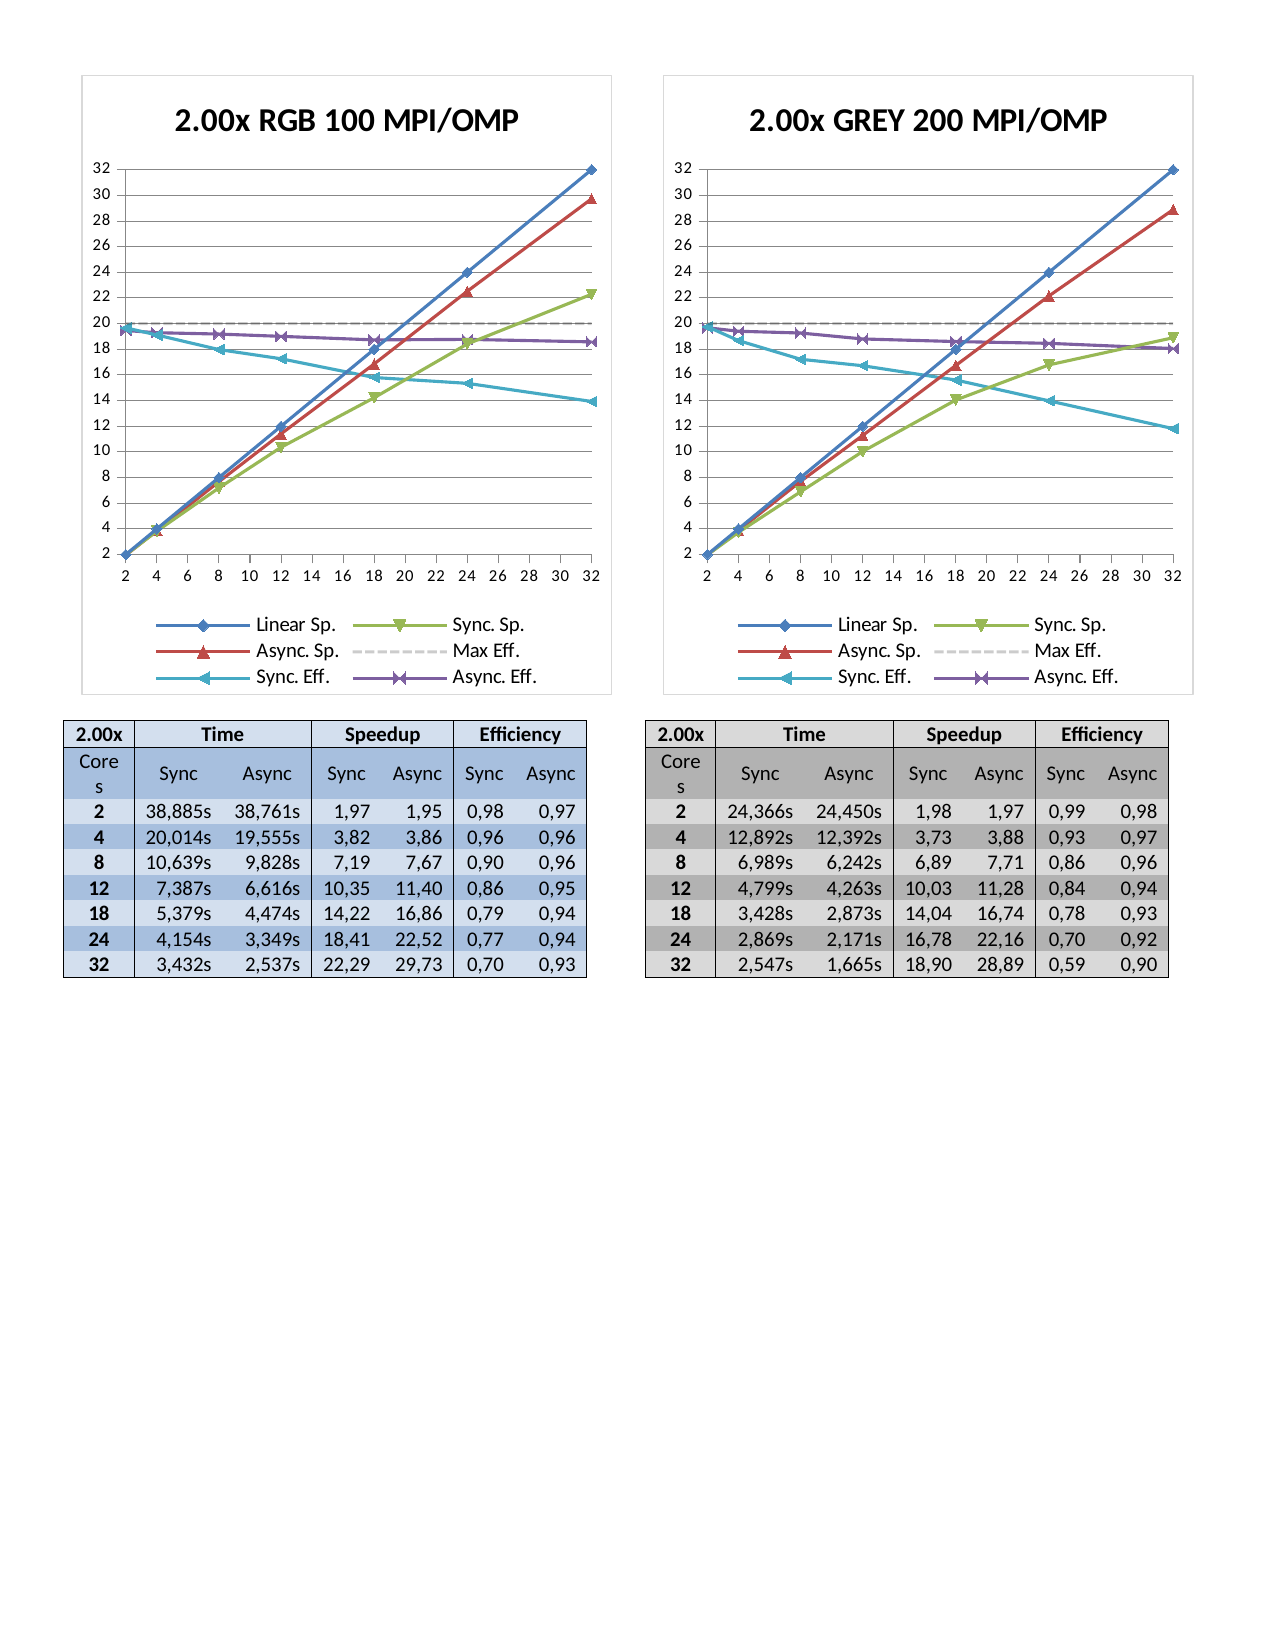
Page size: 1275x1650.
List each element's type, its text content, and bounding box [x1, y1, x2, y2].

table_cell 0,95 [515, 875, 586, 900]
table_cell 4 [646, 824, 715, 849]
table_cell 3,349s [223, 926, 311, 951]
table_cell 1,98 [894, 799, 963, 824]
table_header Efficiency [1036, 721, 1168, 747]
table_cell Async [963, 748, 1035, 799]
table_cell 2,537s [223, 951, 311, 977]
table_cell Cores [646, 748, 715, 799]
table_cell Async [381, 748, 453, 799]
table_cell 0,96 [1096, 850, 1168, 875]
table_cell 4,799s [716, 875, 804, 900]
table_cell 0,93 [1096, 900, 1168, 926]
table_cell 28,89 [963, 951, 1035, 977]
table_cell 10,03 [894, 875, 963, 900]
table_cell 1,97 [963, 799, 1035, 824]
table_cell 2 [646, 799, 715, 824]
table_header Time [716, 721, 893, 747]
table_cell 24 [646, 926, 715, 951]
table_cell 16,74 [963, 900, 1035, 926]
table_cell 0,59 [1036, 951, 1096, 977]
table_cell 12 [64, 875, 134, 900]
table_cell 0,97 [515, 799, 586, 824]
table_cell 24,450s [804, 799, 893, 824]
table_cell 0,86 [1036, 850, 1096, 875]
table_cell 1,97 [312, 799, 381, 824]
table_cell 0,90 [1096, 951, 1168, 977]
table_cell Sync [135, 748, 223, 799]
table_cell 5,379s [135, 900, 223, 926]
table_header Time [135, 721, 311, 747]
table_cell 2,547s [716, 951, 804, 977]
table_cell Async [1096, 748, 1168, 799]
table_cell 0,79 [454, 900, 515, 926]
table_cell 2,171s [804, 926, 893, 951]
table_cell Sync [454, 748, 515, 799]
table_cell 7,19 [312, 850, 381, 875]
table_cell 8 [64, 850, 134, 875]
table_cell 7,387s [135, 875, 223, 900]
table_header Speedup [312, 721, 453, 747]
table_cell 0,99 [1036, 799, 1096, 824]
table_cell 0,70 [1036, 926, 1096, 951]
table_cell 38,885s [135, 799, 223, 824]
table_cell 0,96 [454, 824, 515, 849]
table_cell 2,869s [716, 926, 804, 951]
table_cell 12 [646, 875, 715, 900]
table_cell 38,761s [223, 799, 311, 824]
table_cell 0,90 [454, 850, 515, 875]
table_cell 0,96 [515, 850, 586, 875]
table_cell 9,828s [223, 850, 311, 875]
table_cell Async [804, 748, 893, 799]
table_cell 0,92 [1096, 926, 1168, 951]
table_cell 0,98 [454, 799, 515, 824]
table_cell 3,88 [963, 824, 1035, 849]
table_header Efficiency [454, 721, 586, 747]
table_cell 7,67 [381, 850, 453, 875]
table_cell 32 [64, 951, 134, 977]
table_cell 0,84 [1036, 875, 1096, 900]
table_cell 18 [646, 900, 715, 926]
table_cell 32 [646, 951, 715, 977]
table_cell 10,639s [135, 850, 223, 875]
table_cell 12,892s [716, 824, 804, 849]
table_cell 0,77 [454, 926, 515, 951]
table_cell 3,432s [135, 951, 223, 977]
table_cell 0,94 [515, 926, 586, 951]
table_cell 6,616s [223, 875, 311, 900]
table_cell 6,242s [804, 850, 893, 875]
table_cell 20,014s [135, 824, 223, 849]
table_cell 3,86 [381, 824, 453, 849]
table_cell 1,665s [804, 951, 893, 977]
table_cell Sync [312, 748, 381, 799]
table_cell 0,94 [1096, 875, 1168, 900]
table_cell 3,428s [716, 900, 804, 926]
table_cell 0,93 [1036, 824, 1096, 849]
table_cell 0,96 [515, 824, 586, 849]
table_cell 0,94 [515, 900, 586, 926]
table_cell Async [223, 748, 311, 799]
table_cell 0,86 [454, 875, 515, 900]
table_cell 16,78 [894, 926, 963, 951]
table_cell 19,555s [223, 824, 311, 849]
table_cell 3,82 [312, 824, 381, 849]
table_header Speedup [894, 721, 1035, 747]
table_cell 7,71 [963, 850, 1035, 875]
table_cell Sync [894, 748, 963, 799]
table_cell 4 [64, 824, 134, 849]
table_cell 14,04 [894, 900, 963, 926]
table_cell 24 [64, 926, 134, 951]
table_header 2.00x [64, 721, 134, 747]
table_cell 0,97 [1096, 824, 1168, 849]
table_cell 29,73 [381, 951, 453, 977]
table_cell 22,16 [963, 926, 1035, 951]
table_cell 11,40 [381, 875, 453, 900]
table_cell Cores [64, 748, 134, 799]
table_cell 0,98 [1096, 799, 1168, 824]
table_cell 4,263s [804, 875, 893, 900]
table_cell 2 [64, 799, 134, 824]
table_cell 6,989s [716, 850, 804, 875]
table_cell Sync [716, 748, 804, 799]
table_cell 12,392s [804, 824, 893, 849]
table_cell 0,78 [1036, 900, 1096, 926]
table_cell 6,89 [894, 850, 963, 875]
table_cell 22,52 [381, 926, 453, 951]
table_cell 8 [646, 850, 715, 875]
table_cell 18 [64, 900, 134, 926]
table_cell 14,22 [312, 900, 381, 926]
table_cell 4,474s [223, 900, 311, 926]
table_cell 4,154s [135, 926, 223, 951]
table_cell 3,73 [894, 824, 963, 849]
table_header 2.00x [646, 721, 715, 747]
table_cell 18,90 [894, 951, 963, 977]
table_cell 1,95 [381, 799, 453, 824]
table_cell Async [515, 748, 586, 799]
table_cell 2,873s [804, 900, 893, 926]
table_cell 10,35 [312, 875, 381, 900]
table_cell 0,93 [515, 951, 586, 977]
table_cell 24,366s [716, 799, 804, 824]
table_cell 22,29 [312, 951, 381, 977]
table_cell 11,28 [963, 875, 1035, 900]
table_cell 18,41 [312, 926, 381, 951]
table_cell 0,70 [454, 951, 515, 977]
table_cell Sync [1036, 748, 1096, 799]
table_cell 16,86 [381, 900, 453, 926]
